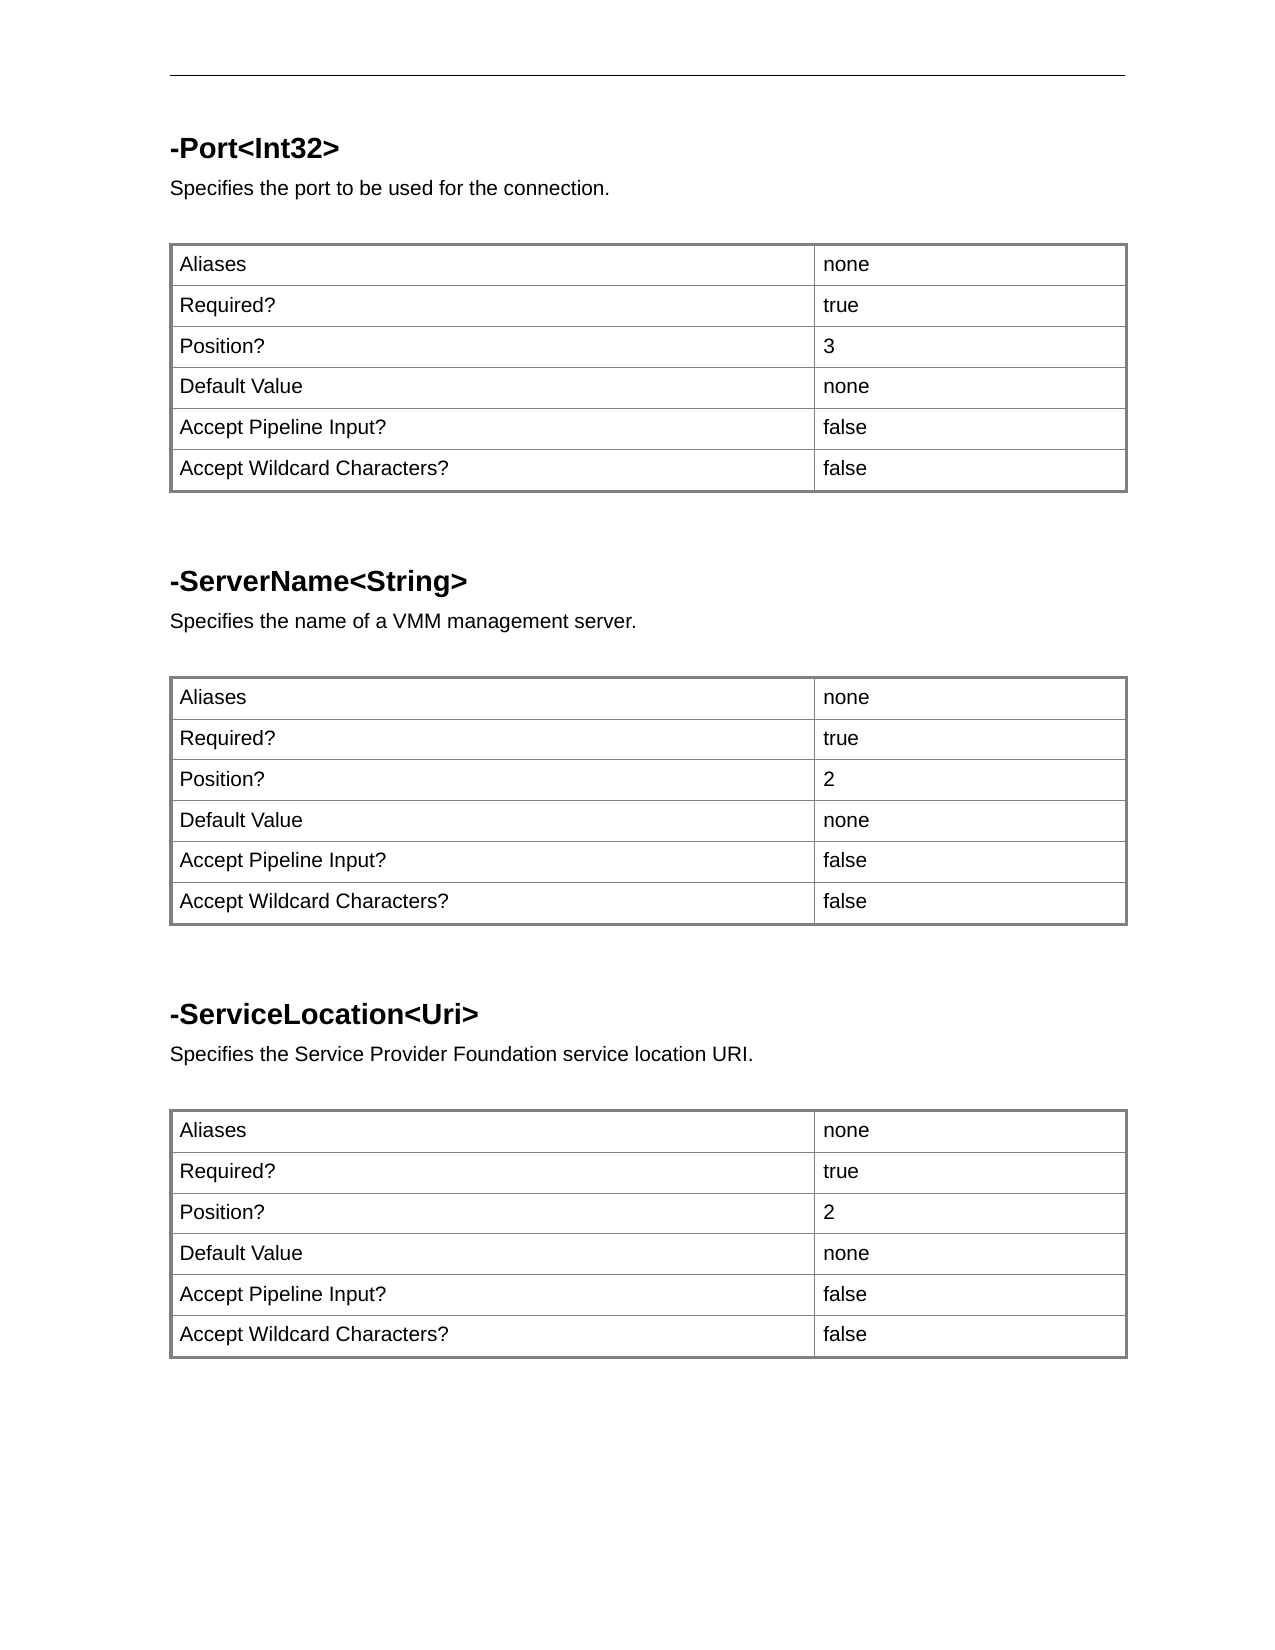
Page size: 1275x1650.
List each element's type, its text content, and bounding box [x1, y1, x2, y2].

table_cell 2 [815, 1194, 1125, 1233]
table_header Aliases [173, 1112, 814, 1152]
subtitle -ServerName<String> [169, 564, 1125, 597]
table_cell Position? [173, 327, 814, 367]
table_cell false [815, 1316, 1125, 1356]
table_cell Default Value [173, 1234, 814, 1274]
table_cell Position? [173, 760, 814, 800]
subtitle -Port<Int32> [169, 131, 1125, 164]
table_header none [815, 679, 1125, 718]
table_cell Accept Pipeline Input? [173, 842, 814, 882]
table_cell Accept Wildcard Characters? [173, 883, 814, 923]
table_cell none [815, 801, 1125, 841]
table_cell Default Value [173, 801, 814, 841]
table_cell true [815, 286, 1125, 326]
table_header Aliases [173, 246, 814, 285]
table_cell Accept Pipeline Input? [173, 409, 814, 449]
table_cell false [815, 409, 1125, 449]
table_cell true [815, 1153, 1125, 1192]
text Specifies the Service Provider Foundation service location URI. [169, 1042, 1125, 1066]
table_header none [815, 1112, 1125, 1152]
text Specifies the port to be used for the connection. [169, 175, 1125, 199]
table_cell 2 [815, 760, 1125, 800]
table_cell Position? [173, 1194, 814, 1233]
table_cell Accept Wildcard Characters? [173, 1316, 814, 1356]
table_cell none [815, 368, 1125, 408]
table_header Aliases [173, 679, 814, 718]
table_cell Accept Wildcard Characters? [173, 450, 814, 489]
table_cell Default Value [173, 368, 814, 408]
table_cell true [815, 720, 1125, 759]
table_cell Required? [173, 1153, 814, 1192]
table_cell false [815, 450, 1125, 489]
table_header none [815, 246, 1125, 285]
table_cell none [815, 1234, 1125, 1274]
table_cell false [815, 842, 1125, 882]
table_cell Required? [173, 286, 814, 326]
table_cell false [815, 883, 1125, 923]
text Specifies the name of a VMM management server. [169, 608, 1125, 632]
table_cell 3 [815, 327, 1125, 367]
subtitle -ServiceLocation<Uri> [169, 997, 1125, 1030]
table_cell Accept Pipeline Input? [173, 1275, 814, 1315]
table_cell Required? [173, 720, 814, 759]
table_cell false [815, 1275, 1125, 1315]
